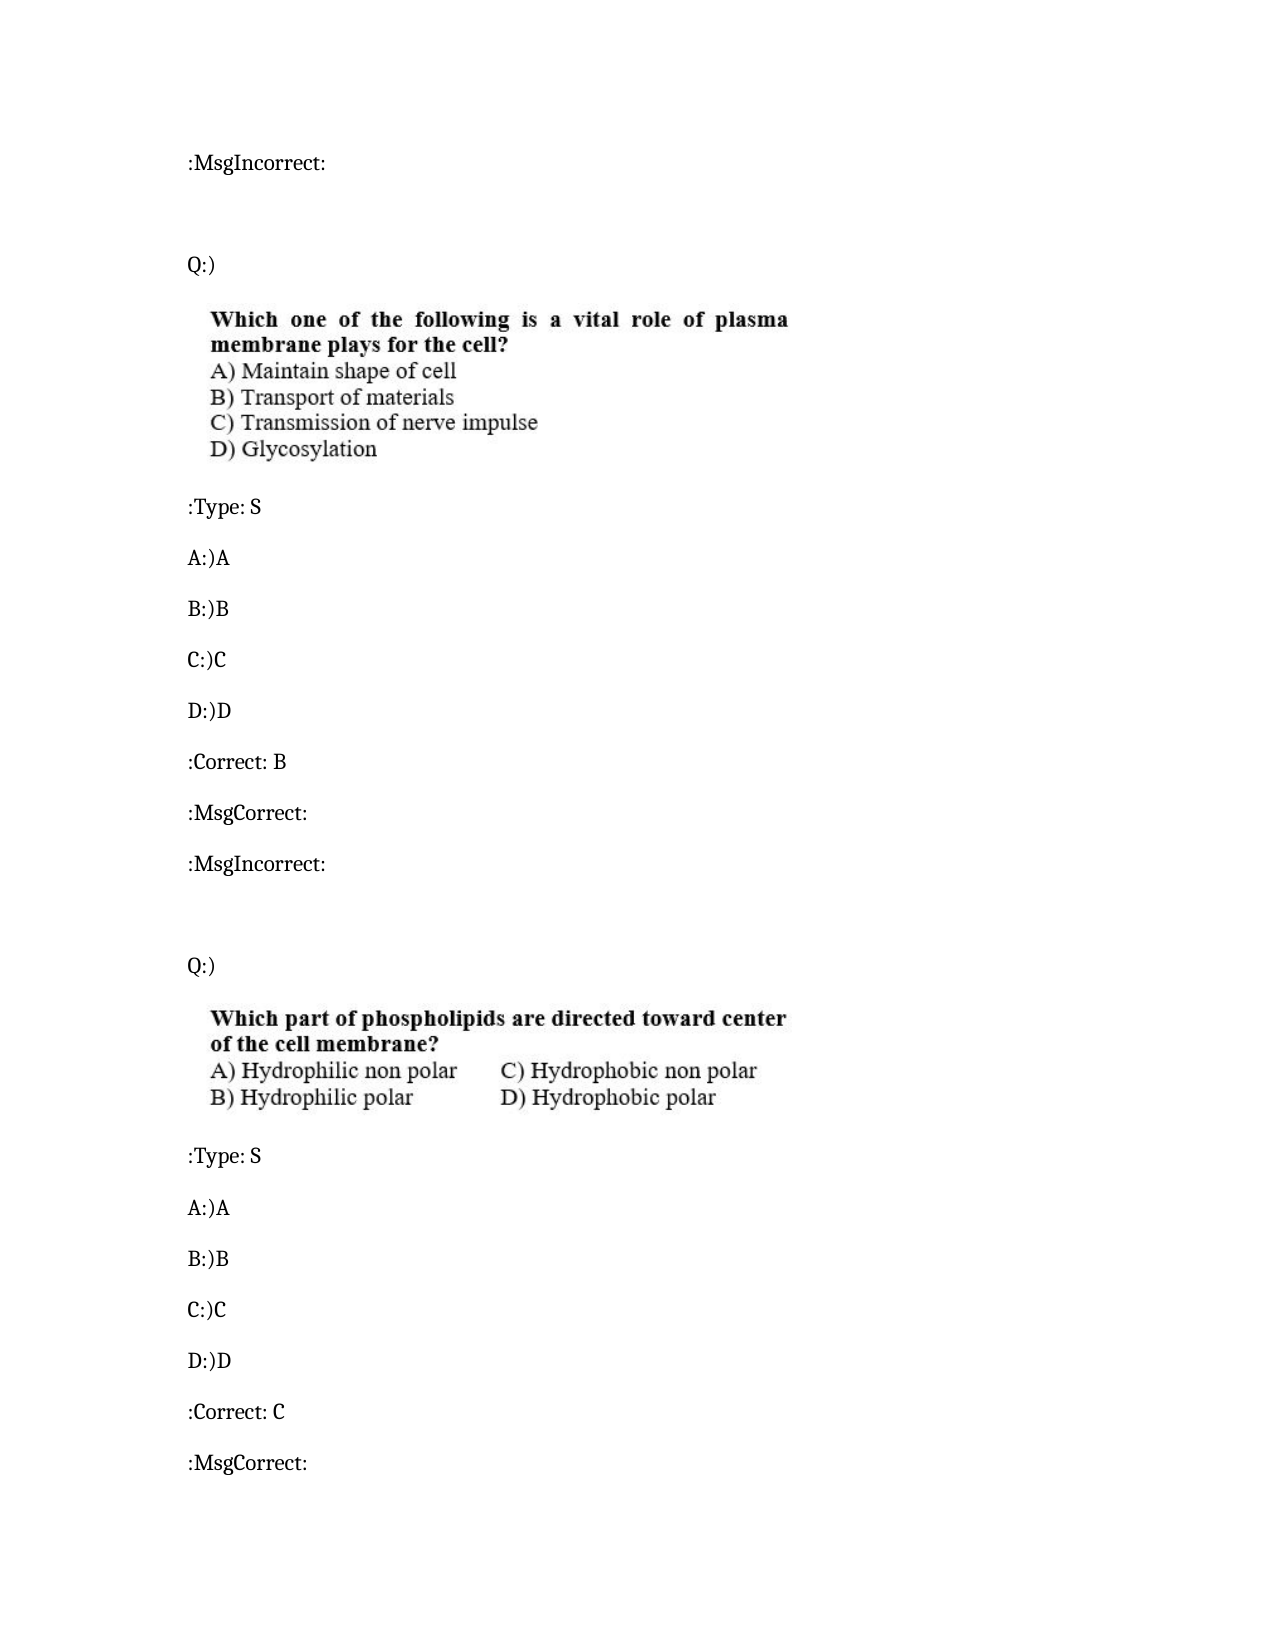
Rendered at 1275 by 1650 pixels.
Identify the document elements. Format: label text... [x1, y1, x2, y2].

text B:)B [187, 596, 1087, 622]
text :Correct: C [187, 1398, 1087, 1425]
text :MsgIncorrect: [187, 150, 1087, 176]
text :MsgCorrect: [187, 1449, 1087, 1476]
text D:)D [187, 1347, 1087, 1374]
text Q:) [187, 953, 1087, 979]
text B:)B [187, 1245, 1087, 1272]
text :MsgIncorrect: [187, 851, 1087, 877]
picture [206, 303, 807, 469]
text Q:) [187, 252, 1087, 278]
text C:)C [187, 1296, 1087, 1323]
text A:)A [187, 1194, 1087, 1221]
text :Correct: B [187, 749, 1087, 775]
text :Type: S [187, 493, 1087, 520]
text A:)A [187, 544, 1087, 571]
text :MsgCorrect: [187, 800, 1087, 826]
text C:)C [187, 647, 1087, 673]
text D:)D [187, 698, 1087, 724]
picture [206, 1003, 807, 1119]
text :Type: S [187, 1143, 1087, 1170]
